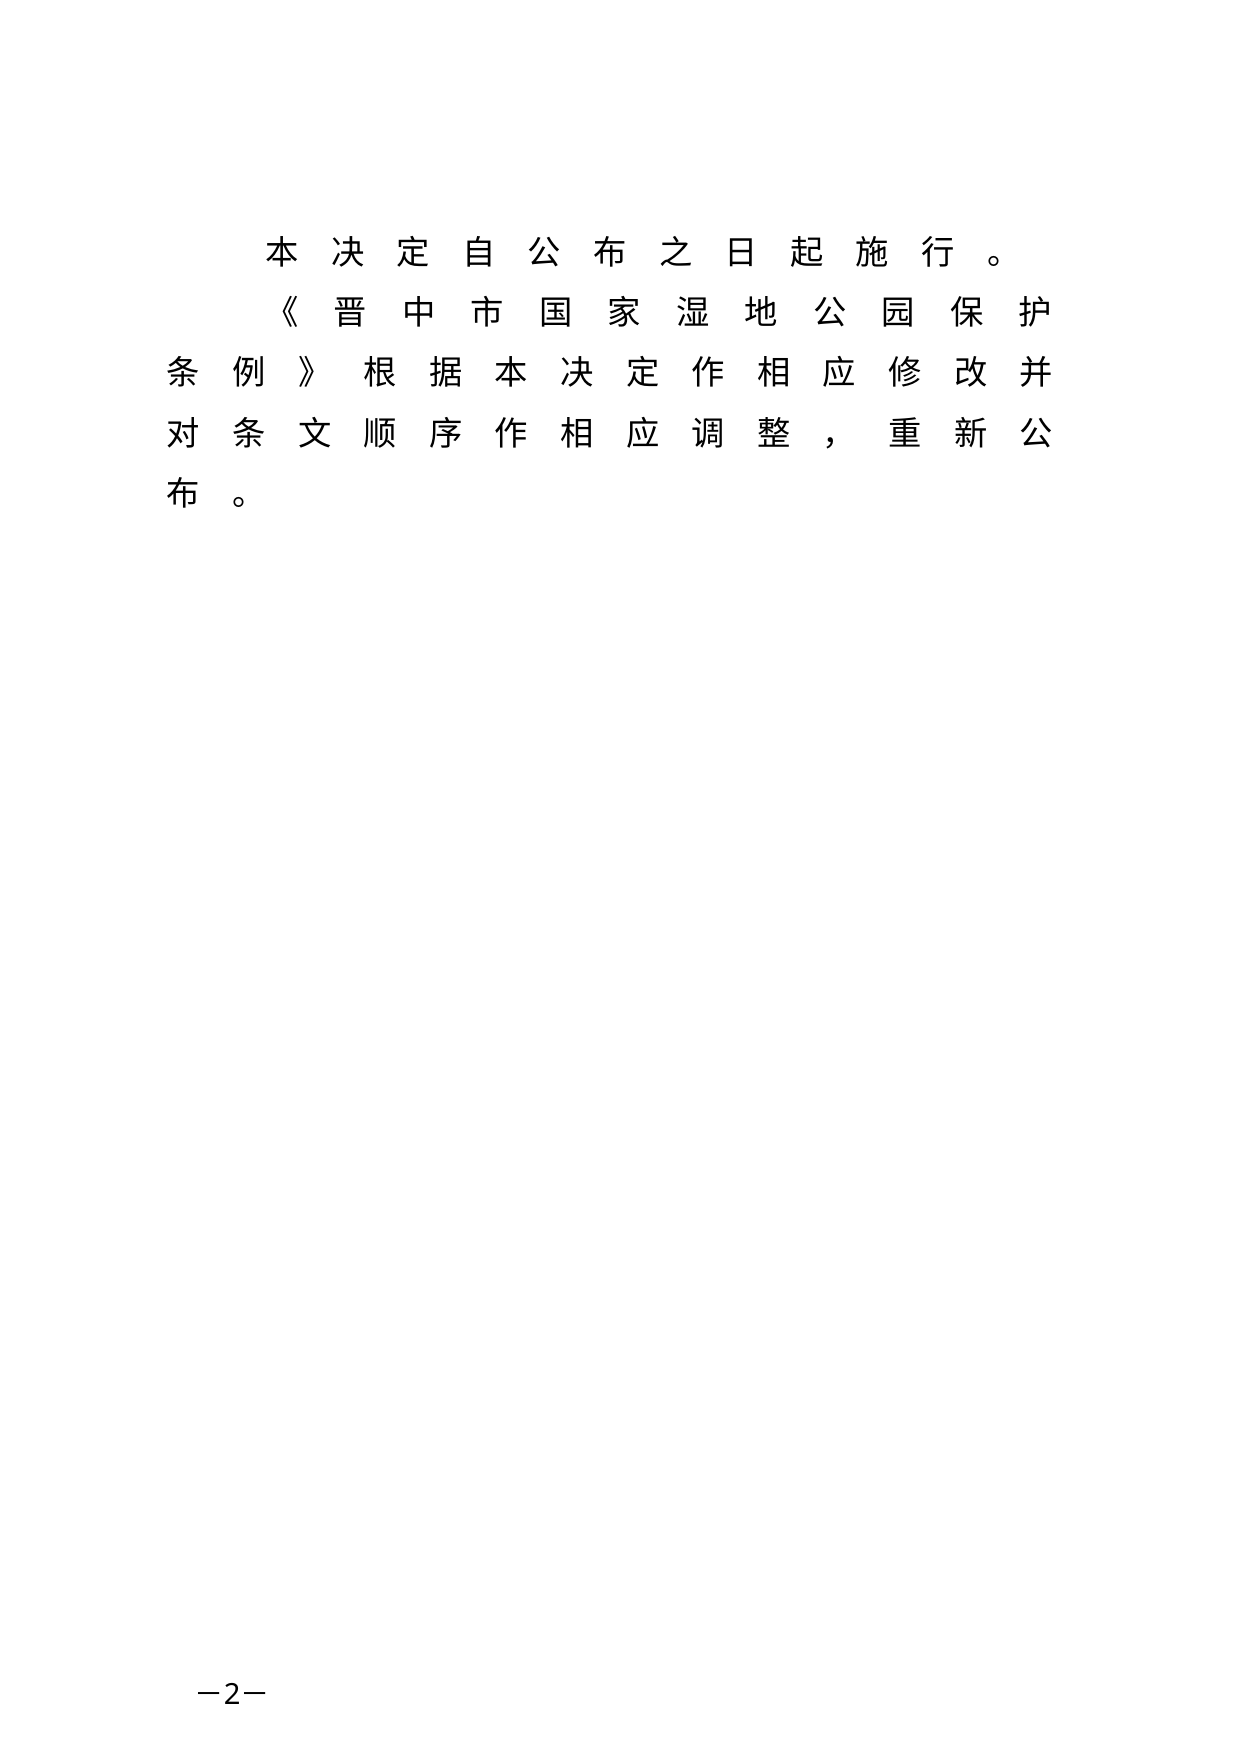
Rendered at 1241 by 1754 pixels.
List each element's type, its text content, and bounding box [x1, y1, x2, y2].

text 《晋中市国家湿地公园保护条例》根据本决定作相应修改并对条文顺序作相应调整，重新公布。 [167, 280, 1085, 521]
text 本决定自公布之日起施行。 [167, 219, 1085, 280]
